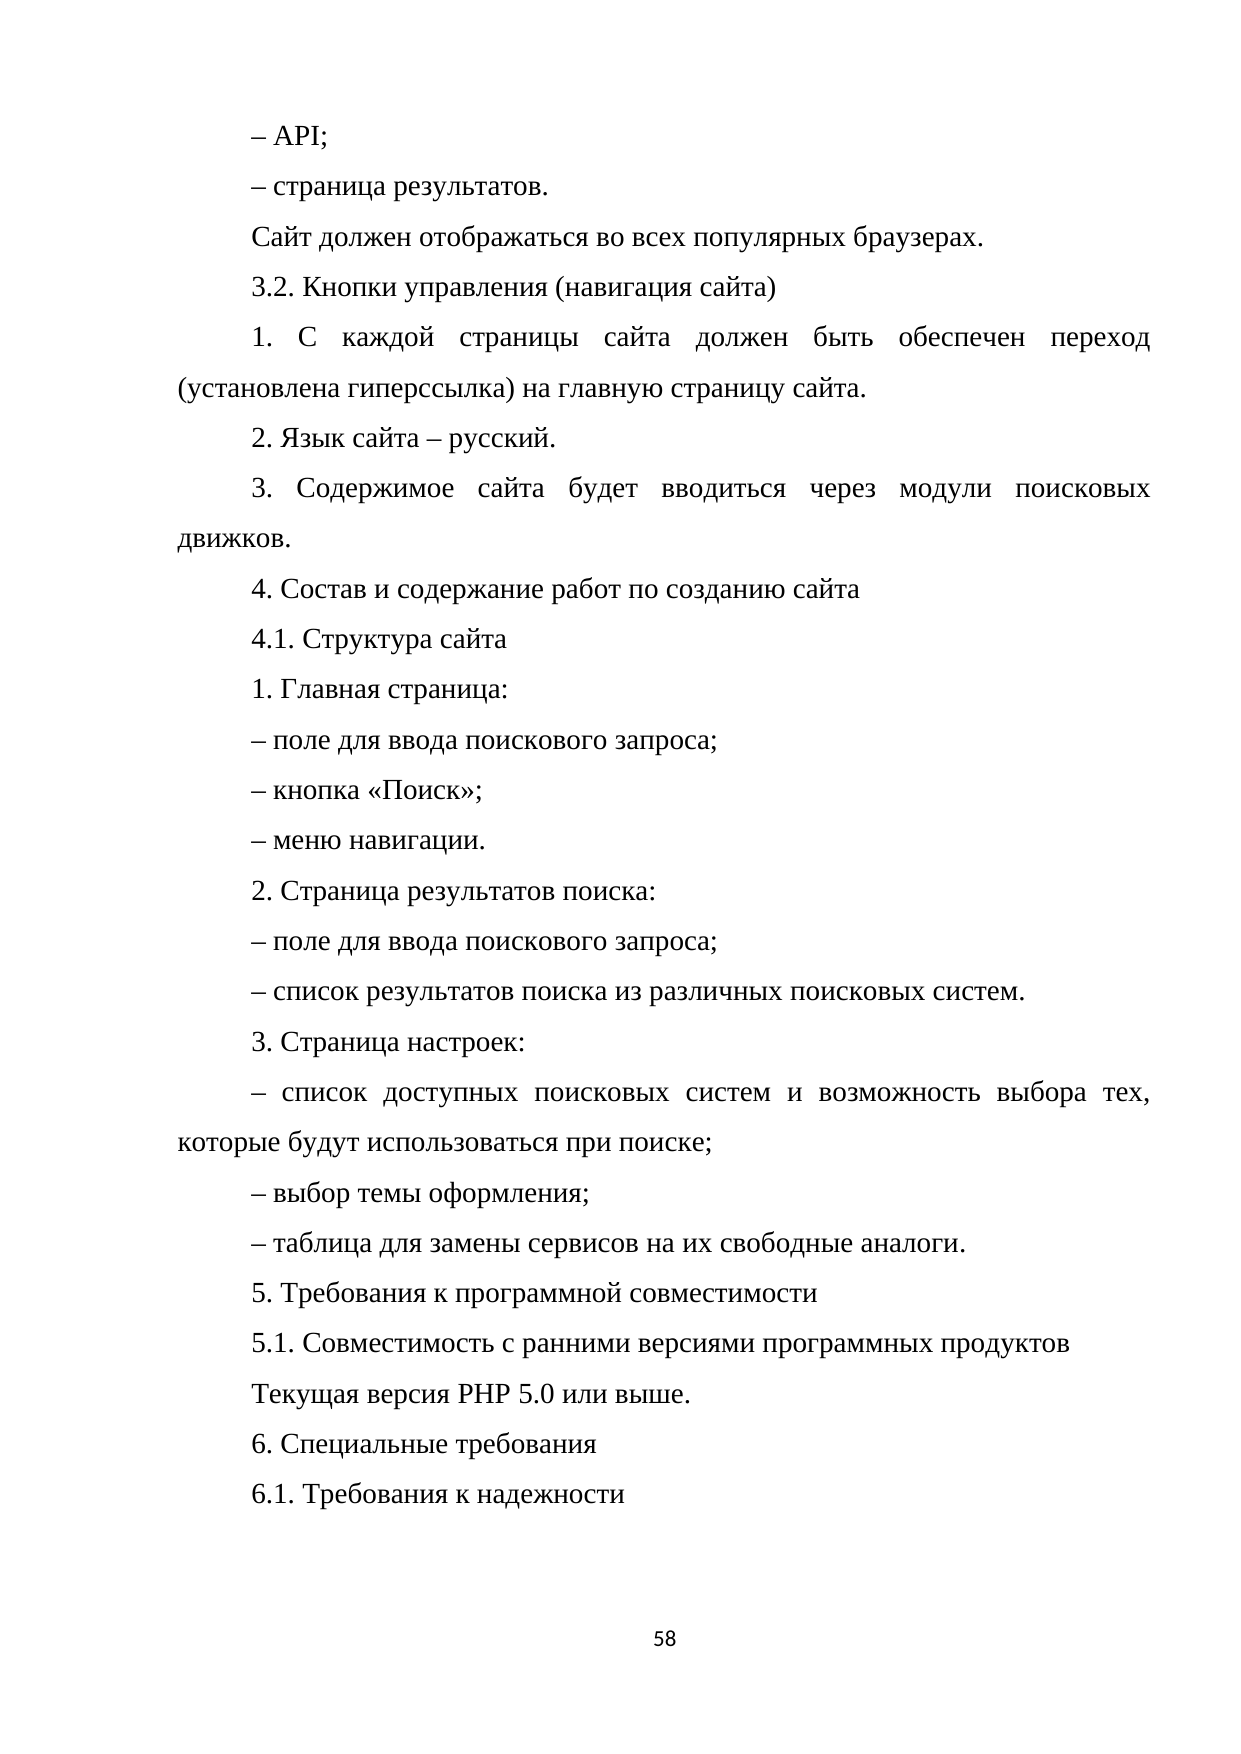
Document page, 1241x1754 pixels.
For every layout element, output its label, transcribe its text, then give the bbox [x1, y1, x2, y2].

list – кнопка «Поиск»; [177, 772, 1152, 806]
text 2. Страница результатов поиска: [177, 873, 1152, 906]
text 4. Состав и содержание работ по созданию сайта [177, 571, 1152, 604]
list – выбор темы оформления; [177, 1175, 1152, 1208]
text 1. Главная страница: [177, 672, 1152, 705]
text 3.2. Кнопки управления (навигация сайта) [177, 269, 1152, 303]
list – список доступных поисковых систем и возможность выбора тех, которые будут использоваться при поиске; [177, 1074, 1152, 1158]
list – таблица для замены сервисов на их свободные аналоги. [177, 1225, 1152, 1258]
list – поле для ввода поискового запроса; [177, 722, 1152, 755]
text Текущая версия PHP 5.0 или выше. [177, 1376, 1152, 1409]
list – API; [177, 118, 1152, 152]
text 1. С каждой страницы сайта должен быть обеспечен переход (установлена гиперссылка) на главную страницу сайта. [177, 319, 1152, 403]
list – меню навигации. [177, 822, 1152, 856]
text 4.1. Структура сайта [177, 621, 1152, 655]
text 3. Страница настроек: [177, 1024, 1152, 1057]
text 2. Язык сайта – русский. [177, 420, 1152, 453]
list – список результатов поиска из различных поисковых систем. [177, 973, 1152, 1007]
text Сайт должен отображаться во всех популярных браузерах. [177, 219, 1152, 252]
list – страница результатов. [177, 168, 1152, 202]
text 3. Содержимое сайта будет вводиться через модули поисковых движков. [177, 470, 1152, 554]
text 6. Специальные требования [177, 1426, 1152, 1460]
text 5. Требования к программной совместимости [177, 1275, 1152, 1309]
text 5.1. Совместимость с ранними версиями программных продуктов [177, 1326, 1152, 1359]
text 6.1. Требования к надежности [177, 1477, 1152, 1510]
list – поле для ввода поискового запроса; [177, 923, 1152, 957]
